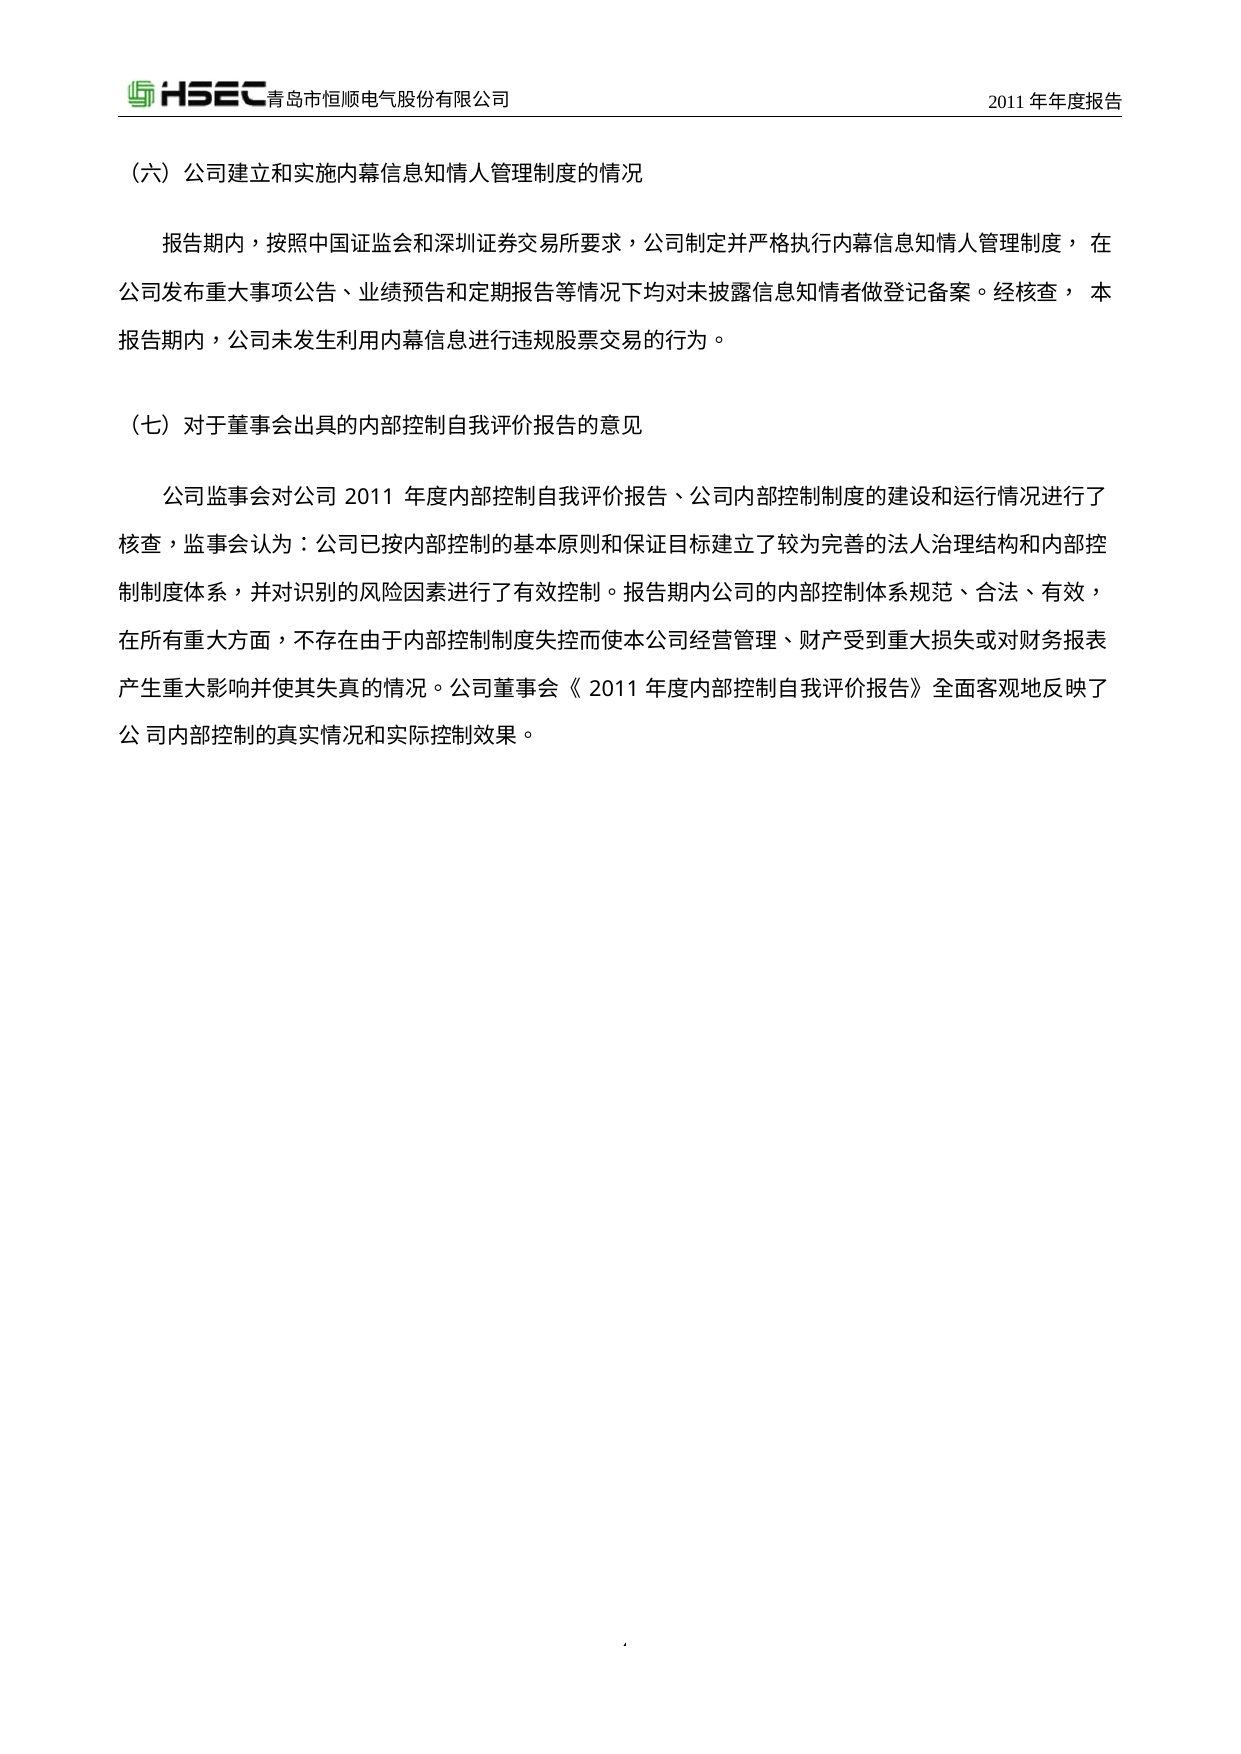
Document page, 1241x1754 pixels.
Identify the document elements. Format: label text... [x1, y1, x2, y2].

text 报告期内，按照中国证监会和深圳证券交易所要求，公司制定并严格执行内幕信息知情人管理制度， 在公司发布重大事项公告、业绩预告和定期报告等情况下均对未披露信息知情者做登记备案。经核查， 本报告期内，公司未发生利用内幕信息进行违规股票交易的行为。 [118, 228, 1112, 355]
text （七）对于董事会出具的内部控制自我评价报告的意见 [118, 411, 1134, 440]
text （六）公司建立和实施内幕信息知情人管理制度的情况 [118, 158, 1134, 188]
picture [118, 78, 267, 109]
text 公司监事会对公司 2011 年度内部控制自我评价报告、公司内部控制制度的建设和运行情况进行了 核查，监事会认为：公司已按内部控制的基本原则和保证目标建立了较为完善的法人治理结构和内部控 制制度体系，并对识别的风险因素进行了有效控制。报告期内公司的内部控制体系规范、合法、有效， 在所有重大方面，不存在由于内部控制制度失控而使本公司经营管理、财产受到重大损失或对财务报表 产生重大影响并使其失真的情况。公司董事会《 2011 年度内部控制自我评价报告》全面客观地反映了公 司内部控制的真实情况和实际控制效果。 [118, 481, 1110, 750]
